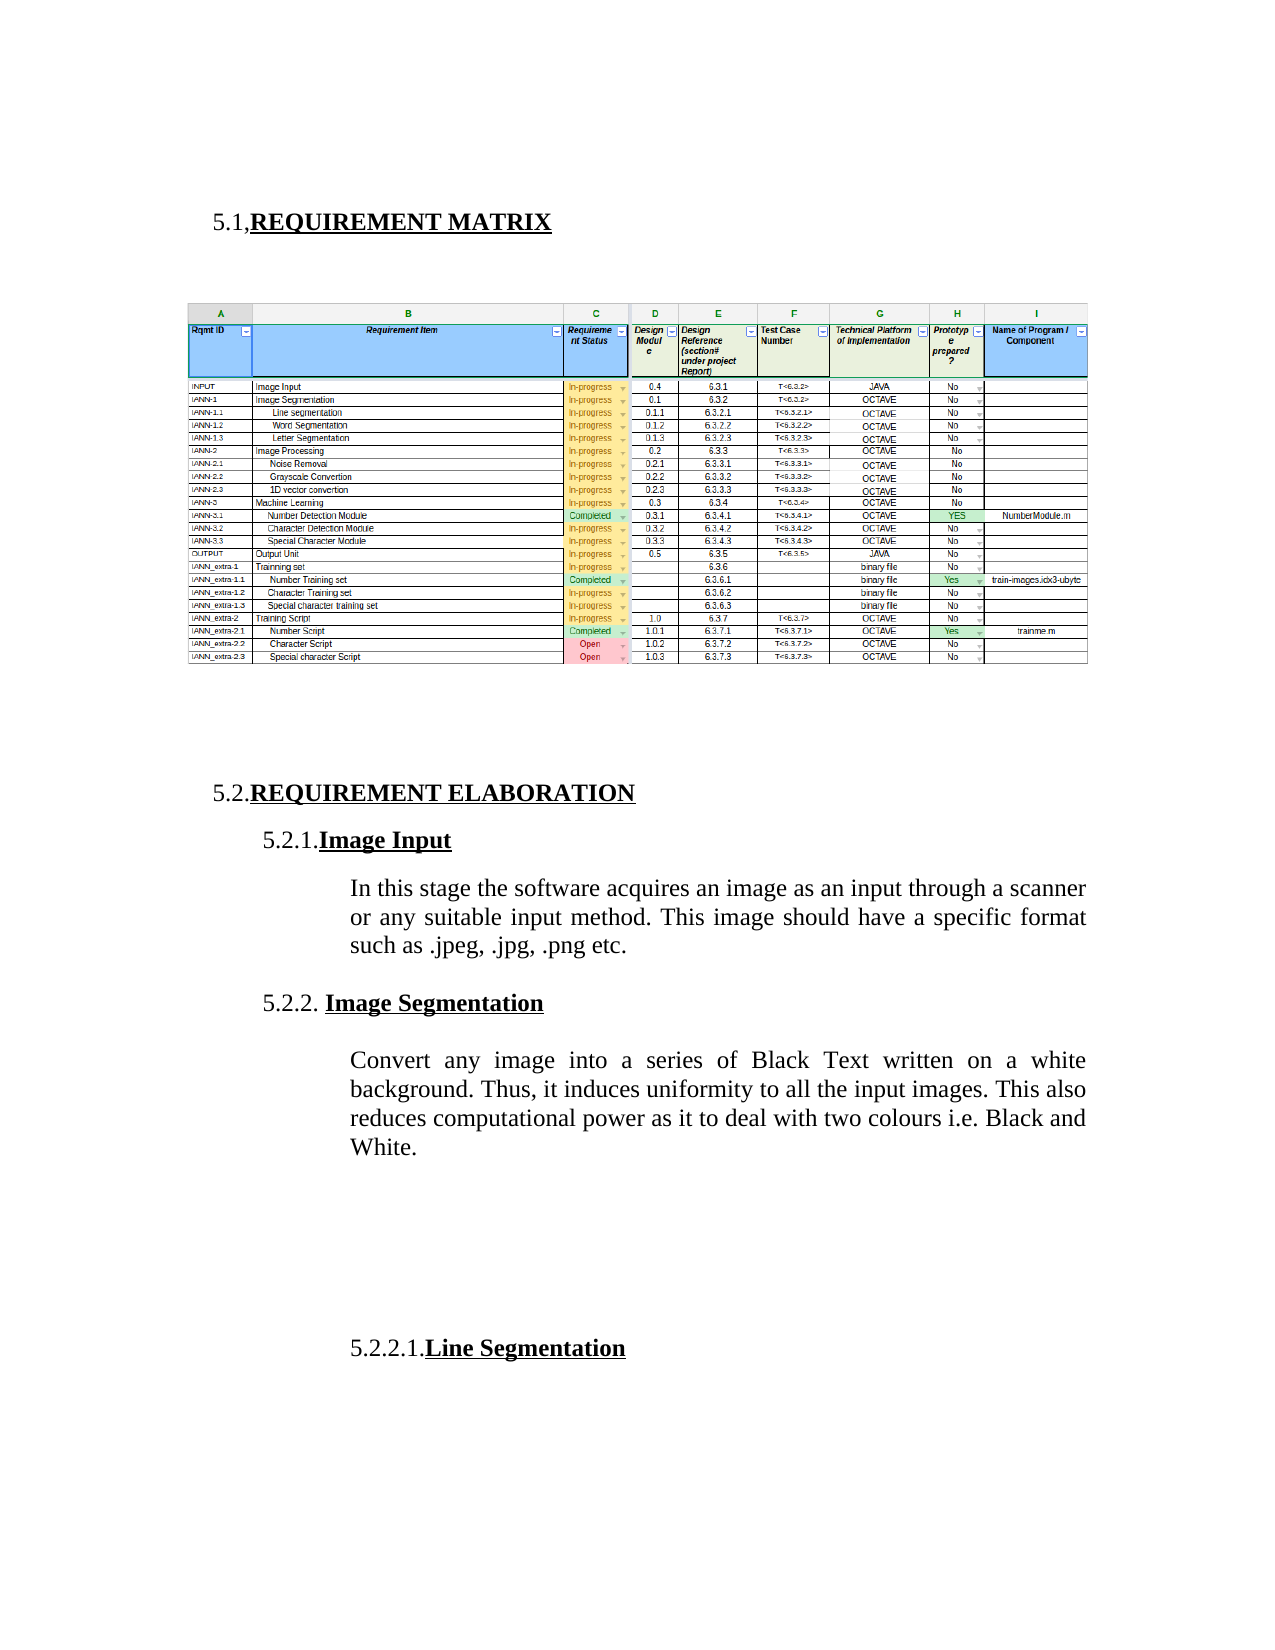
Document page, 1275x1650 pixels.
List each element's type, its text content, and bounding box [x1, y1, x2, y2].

text 5.2.2. Image Segmentation [262, 988, 1087, 1017]
picture [187, 302, 1088, 664]
text 5.2.2.1.Line Segmentation [350, 1333, 1087, 1362]
text In this stage the software acquires an image as an input through a scanner or any suitable input method. This image should have a specific format such as .jpeg, .jpg, .png etc. [350, 873, 1087, 959]
text 5.2.REQUIREMENT ELABORATION [187, 778, 1087, 806]
text 5.1,REQUIREMENT MATRIX [187, 207, 1087, 236]
text Convert any image into a series of Black Text written on a white background. Thus, it induces uniformity to all the input images. This also reduces computational power as it to deal with two colours i.e. Black and White. [350, 1046, 1087, 1161]
text 5.2.1.Image Input [187, 825, 1087, 854]
